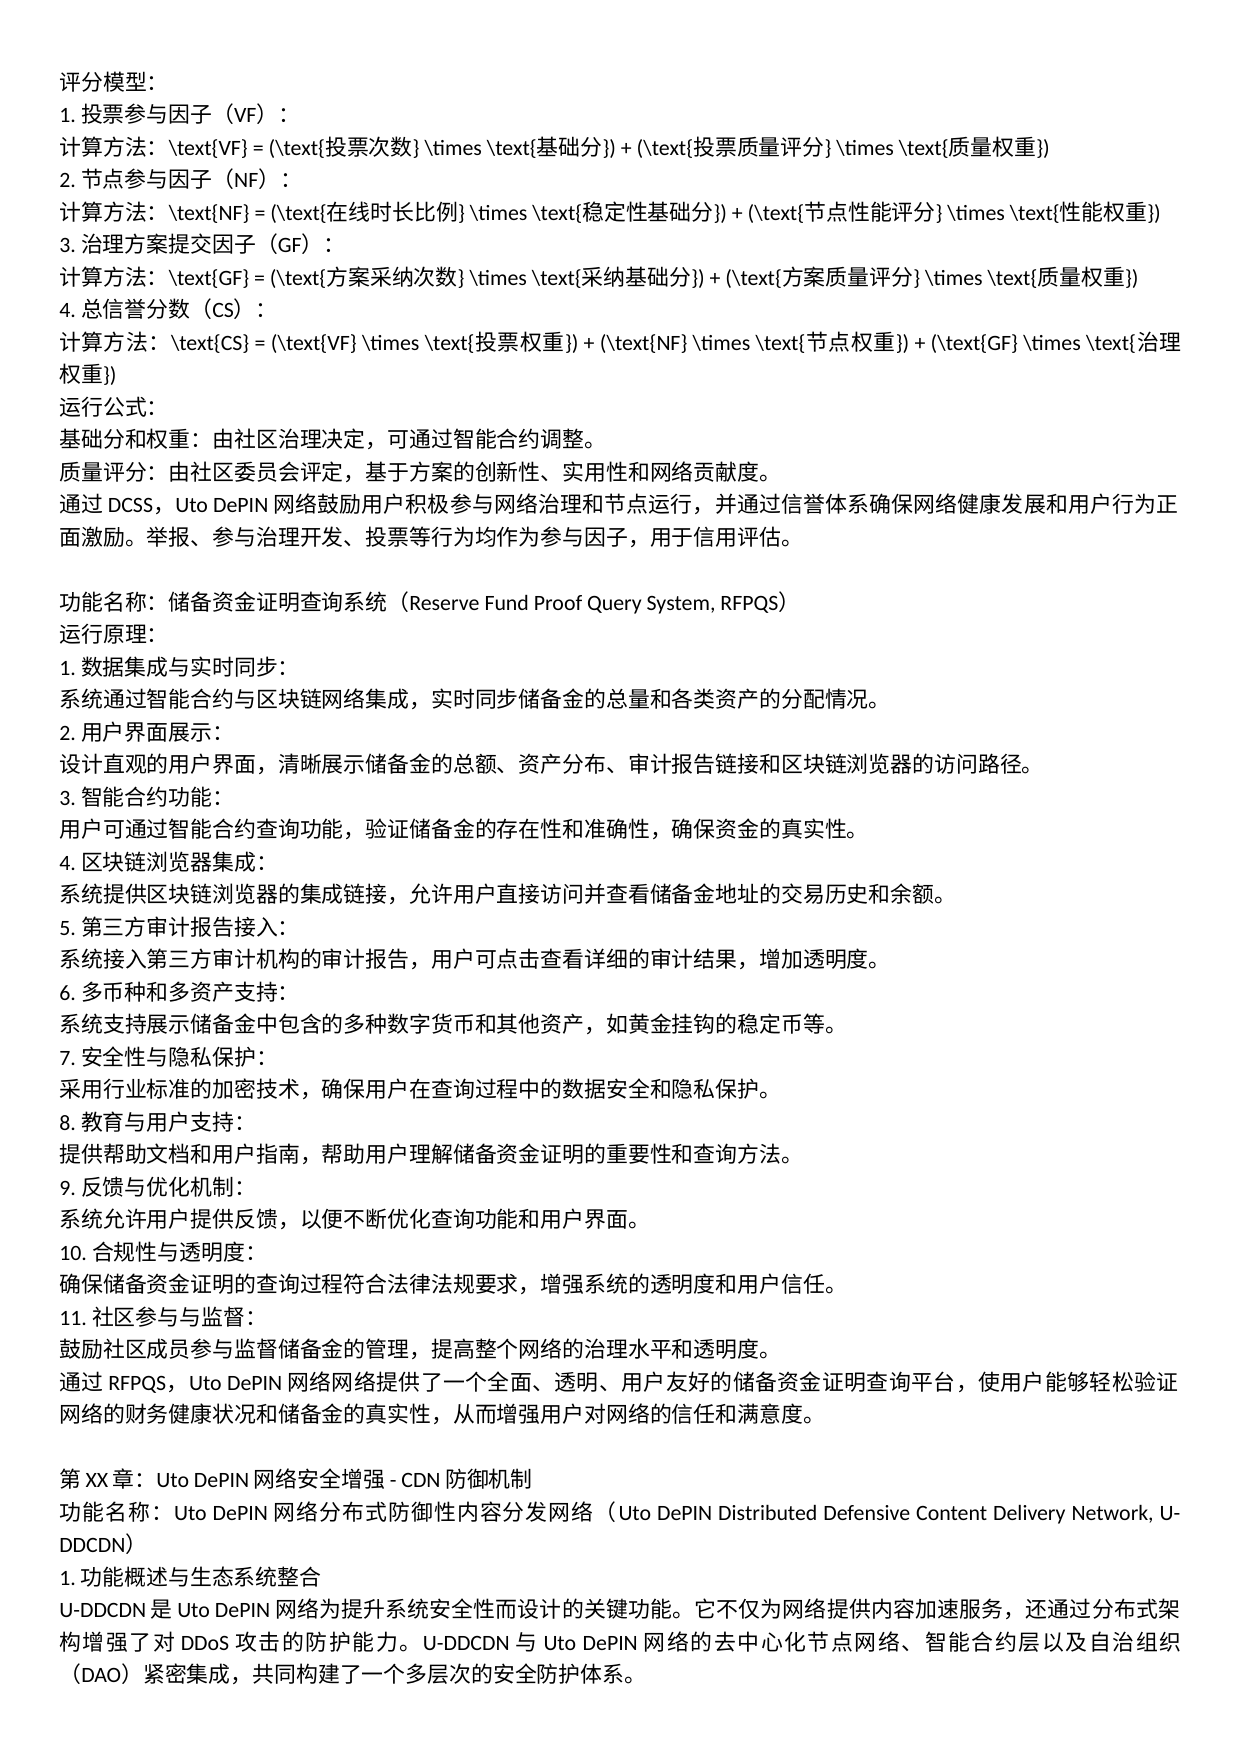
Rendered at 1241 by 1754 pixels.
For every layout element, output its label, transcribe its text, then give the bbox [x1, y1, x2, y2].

text 2. 用户界面展示： [59, 714, 1181, 747]
text 8. 教育与用户支持： [59, 1104, 1181, 1137]
text 设计直观的用户界面，清晰展示储备金的总额、资产分布、审计报告链接和区块链浏览器的访问路径。 [59, 747, 1181, 779]
text 4. 区块链浏览器集成： [59, 844, 1181, 877]
text 通过RFPQS，Uto DePIN网络网络提供了一个全面、透明、用户友好的储备资金证明查询平台，使用户能够轻松验证网络的财务健康状况和储备金的真实性，从而增强用户对网络的信任和满意度。 [59, 1364, 1181, 1429]
text 基础分和权重：由社区治理决定，可通过智能合约调整。 [59, 422, 1181, 454]
text 计算方法：\text{GF} = (\text{方案采纳次数} \times \text{采纳基础分}) + (\text{方案质量评分} \times \text{质量权重}) [59, 259, 1181, 292]
text 系统支持展示储备金中包含的多种数字货币和其他资产，如黄金挂钩的稳定币等。 [59, 1007, 1181, 1039]
text 1. 数据集成与实时同步： [59, 649, 1181, 682]
text 系统允许用户提供反馈，以便不断优化查询功能和用户界面。 [59, 1202, 1181, 1234]
text 11. 社区参与与监督： [59, 1299, 1181, 1332]
text 4. 总信誉分数（CS）： [59, 292, 1181, 324]
text 10. 合规性与透明度： [59, 1234, 1181, 1267]
text 第XX章：Uto DePIN网络安全增强 - CDN防御机制 [59, 1462, 1181, 1494]
text 计算方法：\text{NF} = (\text{在线时长比例} \times \text{稳定性基础分}) + (\text{节点性能评分} \times \text{性能权重}) [59, 194, 1181, 227]
text 功能名称：储备资金证明查询系统（Reserve Fund Proof Query System, RFPQS） [59, 584, 1181, 617]
text 2. 节点参与因子（NF）： [59, 162, 1181, 194]
text 系统提供区块链浏览器的集成链接，允许用户直接访问并查看储备金地址的交易历史和余额。 [59, 877, 1181, 909]
text 6. 多币种和多资产支持： [59, 974, 1181, 1007]
text 采用行业标准的加密技术，确保用户在查询过程中的数据安全和隐私保护。 [59, 1072, 1181, 1104]
text 质量评分：由社区委员会评定，基于方案的创新性、实用性和网络贡献度。 [59, 454, 1181, 487]
text 运行公式： [59, 389, 1181, 422]
text 3. 治理方案提交因子（GF）： [59, 227, 1181, 259]
text 功能名称：Uto DePIN网络分布式防御性内容分发网络（Uto DePIN Distributed Defensive Content Delivery Network, U-DDCDN） [59, 1494, 1181, 1559]
text 3. 智能合约功能： [59, 779, 1181, 812]
text 5. 第三方审计报告接入： [59, 909, 1181, 942]
text 计算方法：\text{CS} = (\text{VF} \times \text{投票权重}) + (\text{NF} \times \text{节点权重}) + (\text{GF} \times \text{治理权重}) [59, 324, 1181, 389]
text U-DDCDN是Uto DePIN网络为提升系统安全性而设计的关键功能。它不仅为网络提供内容加速服务，还通过分布式架构增强了对DDoS攻击的防护能力。U-DDCDN与Uto DePIN网络的去中心化节点网络、智能合约层以及自治组织（DAO）紧密集成，共同构建了一个多层次的安全防护体系。 [59, 1592, 1181, 1689]
text 计算方法：\text{VF} = (\text{投票次数} \times \text{基础分}) + (\text{投票质量评分} \times \text{质量权重}) [59, 129, 1181, 162]
text 7. 安全性与隐私保护： [59, 1039, 1181, 1072]
text 系统通过智能合约与区块链网络集成，实时同步储备金的总量和各类资产的分配情况。 [59, 682, 1181, 714]
text 提供帮助文档和用户指南，帮助用户理解储备资金证明的重要性和查询方法。 [59, 1137, 1181, 1169]
text 通过DCSS，Uto DePIN网络鼓励用户积极参与网络治理和节点运行，并通过信誉体系确保网络健康发展和用户行为正面激励。举报、参与治理开发、投票等行为均作为参与因子，用于信用评估。 [59, 487, 1181, 552]
text 系统接入第三方审计机构的审计报告，用户可点击查看详细的审计结果，增加透明度。 [59, 942, 1181, 974]
text 1. 功能概述与生态系统整合 [59, 1559, 1181, 1592]
text 鼓励社区成员参与监督储备金的管理，提高整个网络的治理水平和透明度。 [59, 1332, 1181, 1364]
text 确保储备资金证明的查询过程符合法律法规要求，增强系统的透明度和用户信任。 [59, 1267, 1181, 1299]
text 1. 投票参与因子（VF）： [59, 97, 1181, 129]
text 评分模型： [59, 64, 1181, 97]
text 用户可通过智能合约查询功能，验证储备金的存在性和准确性，确保资金的真实性。 [59, 812, 1181, 844]
text 运行原理： [59, 617, 1181, 649]
text 9. 反馈与优化机制： [59, 1169, 1181, 1202]
